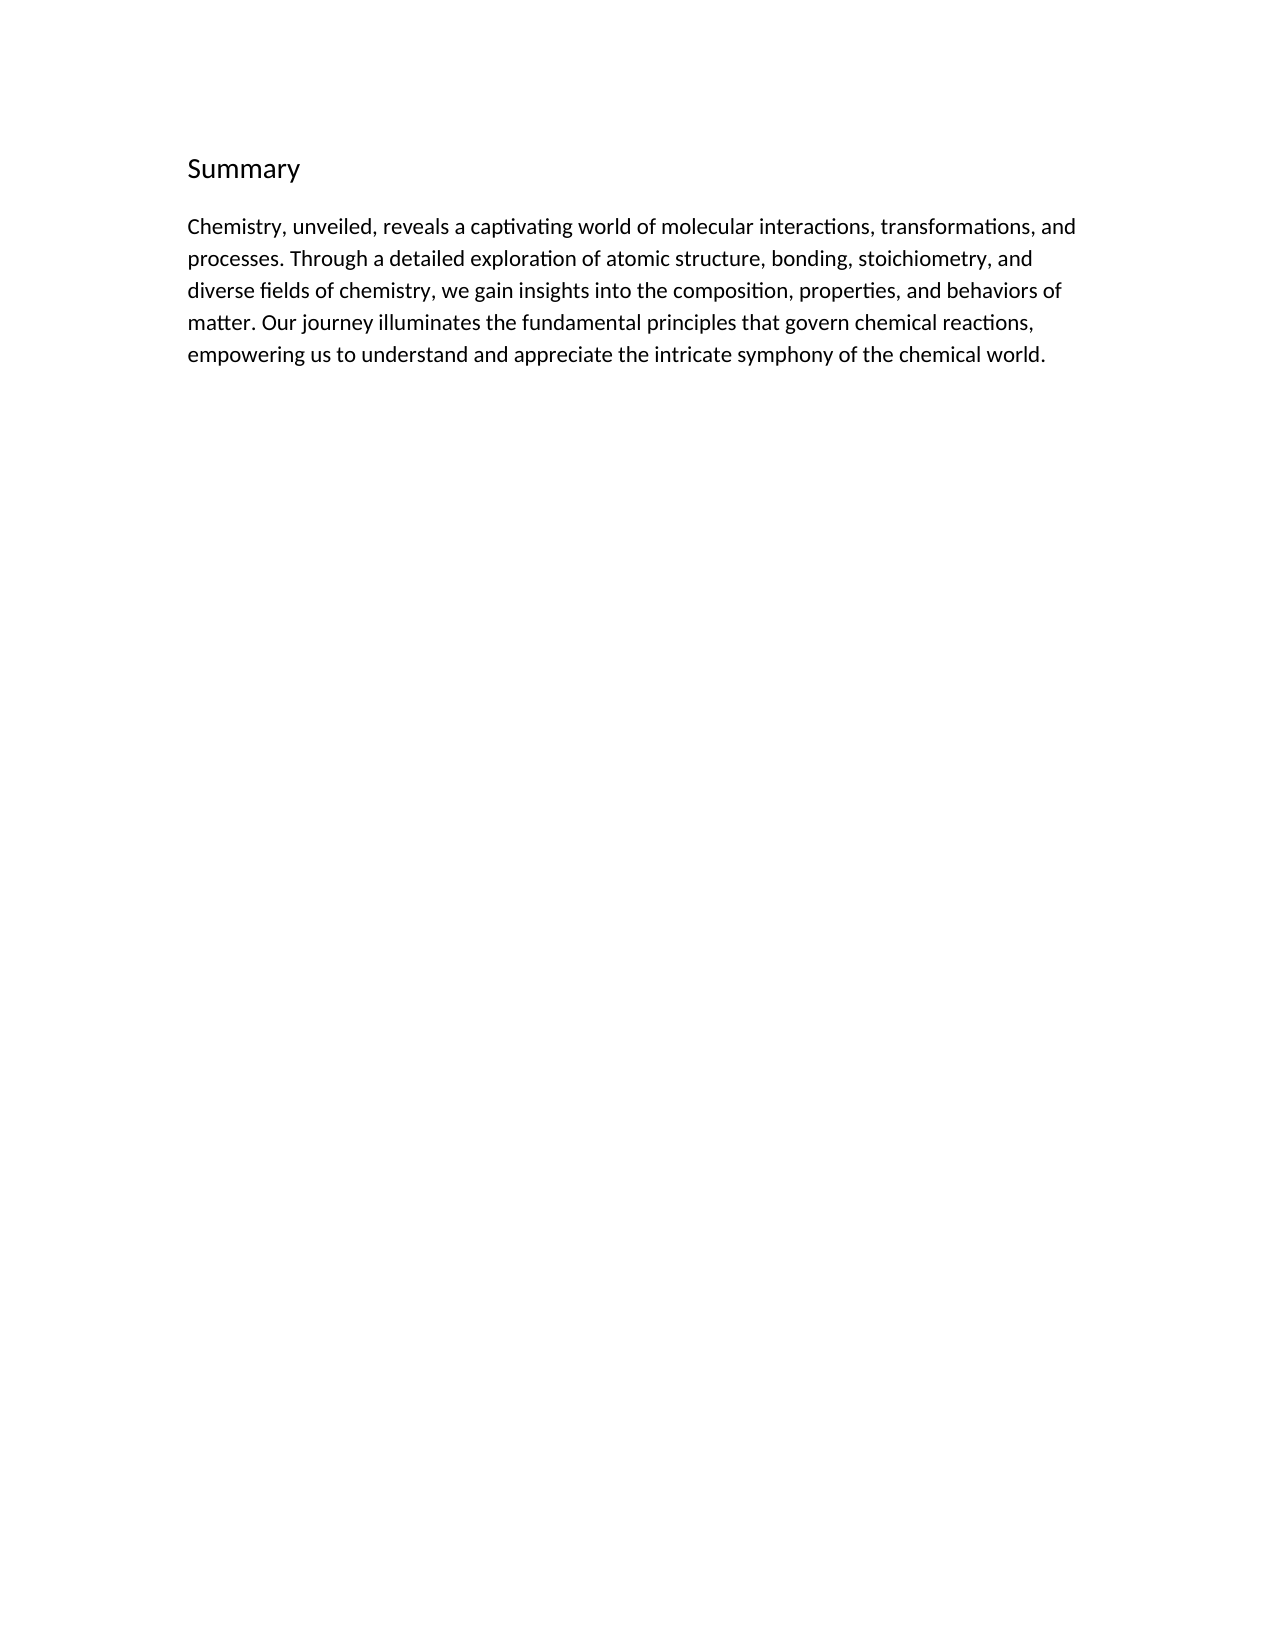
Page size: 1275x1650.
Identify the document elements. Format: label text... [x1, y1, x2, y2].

text Summary [187, 150, 1087, 186]
text Chemistry, unveiled, reveals a captivating world of molecular interactions, transformations, and processes. Through a detailed exploration of atomic structure, bonding, stoichiometry, and diverse fields of chemistry, we gain insights into the composition, properties, and behaviors of matter. Our journey illuminates the fundamental principles that govern chemical reactions, empowering us to understand and appreciate the intricate symphony of the chemical world. [187, 212, 1087, 368]
